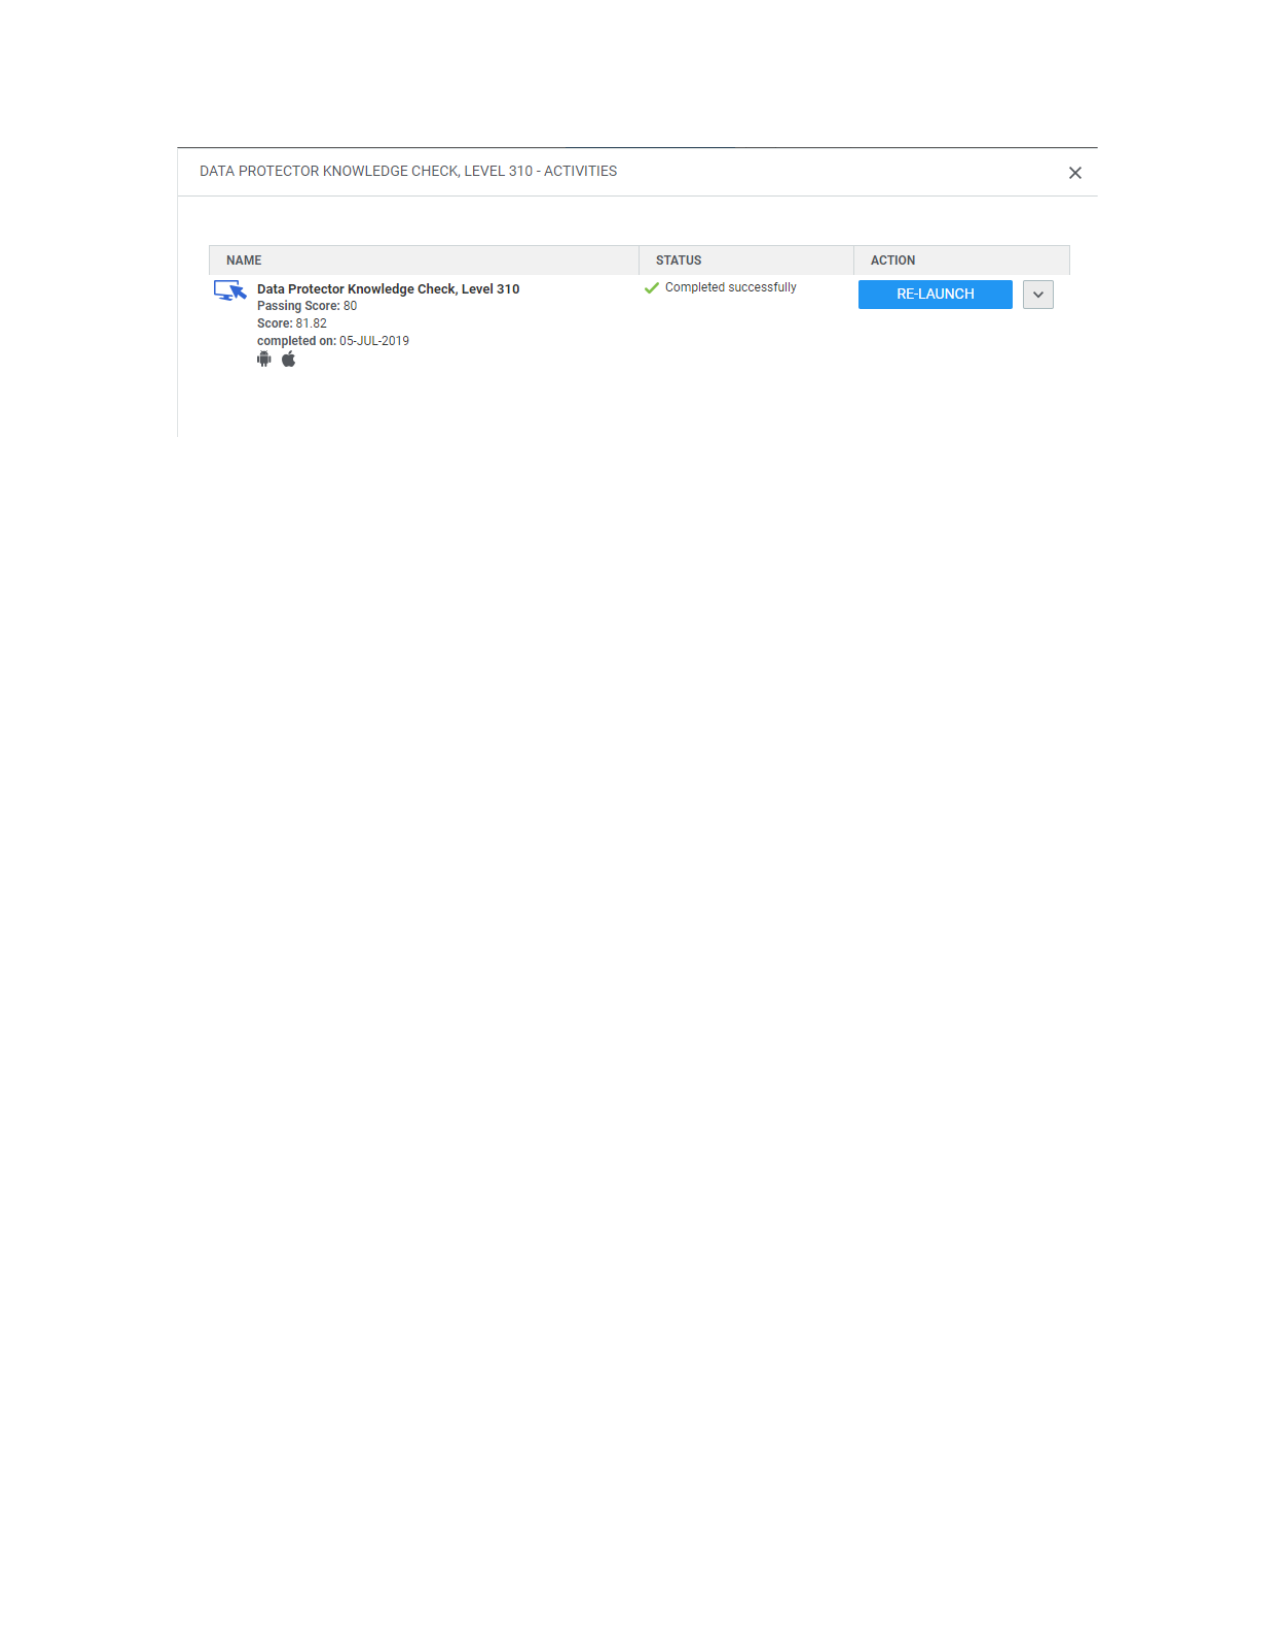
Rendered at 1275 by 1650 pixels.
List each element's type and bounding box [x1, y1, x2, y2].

picture [177, 147, 1098, 437]
